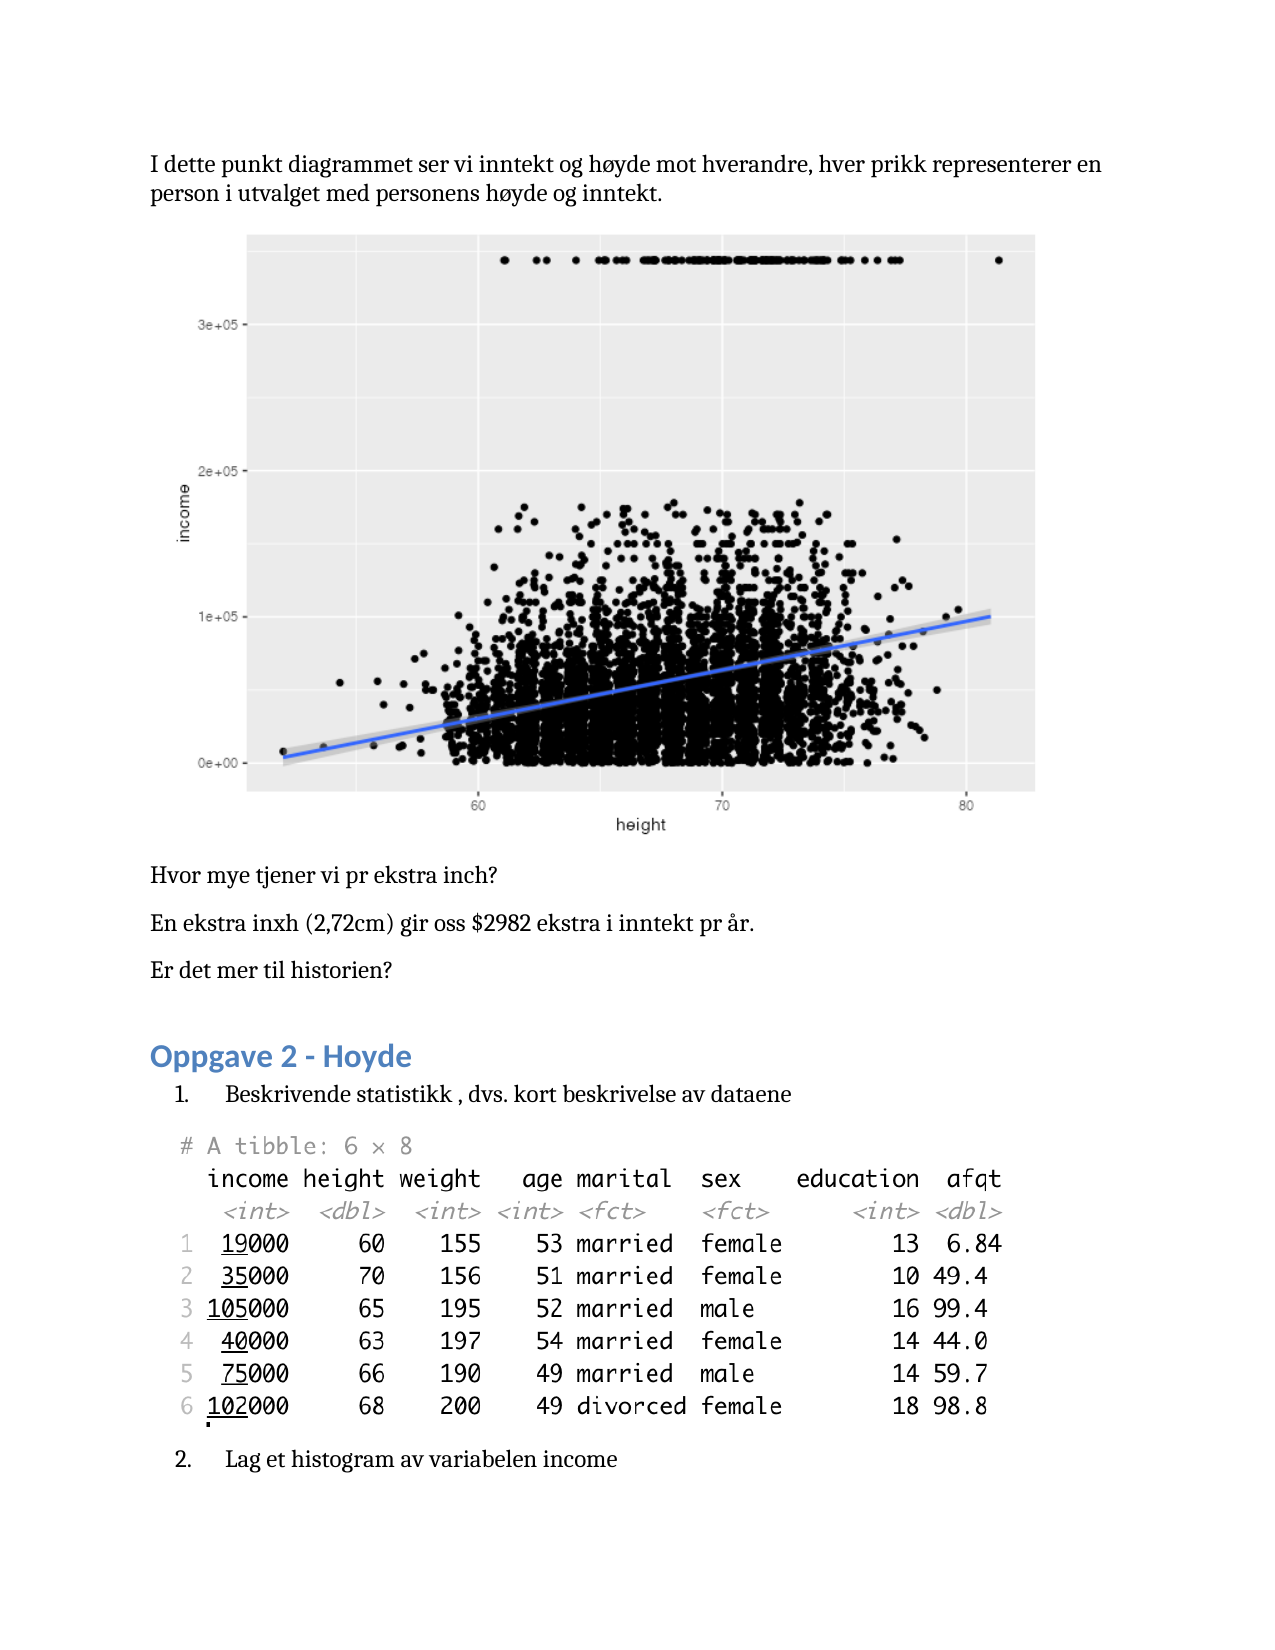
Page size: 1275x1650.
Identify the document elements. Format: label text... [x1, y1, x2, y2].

text En ekstra inxh (2,72cm) gir oss $2982 ekstra i inntekt pr år. [150, 909, 1125, 937]
list Lag et histogram av variabelen income [175, 1445, 1125, 1474]
picture [168, 226, 1044, 843]
list Beskrivende statistikk , dvs. kort beskrivelse av dataene [175, 1079, 1125, 1108]
picture [168, 1127, 1044, 1427]
text Hvor mye tjener vi pr ekstra inch? [150, 861, 1125, 890]
text Er det mer til historien? [150, 956, 1125, 985]
text I dette punkt diagrammet ser vi inntekt og høyde mot hverandre, hver prikk representerer en person i utvalget med personens høyde og inntekt. [150, 150, 1125, 207]
subtitle Oppgave 2 - Hoyde [150, 1035, 1125, 1076]
